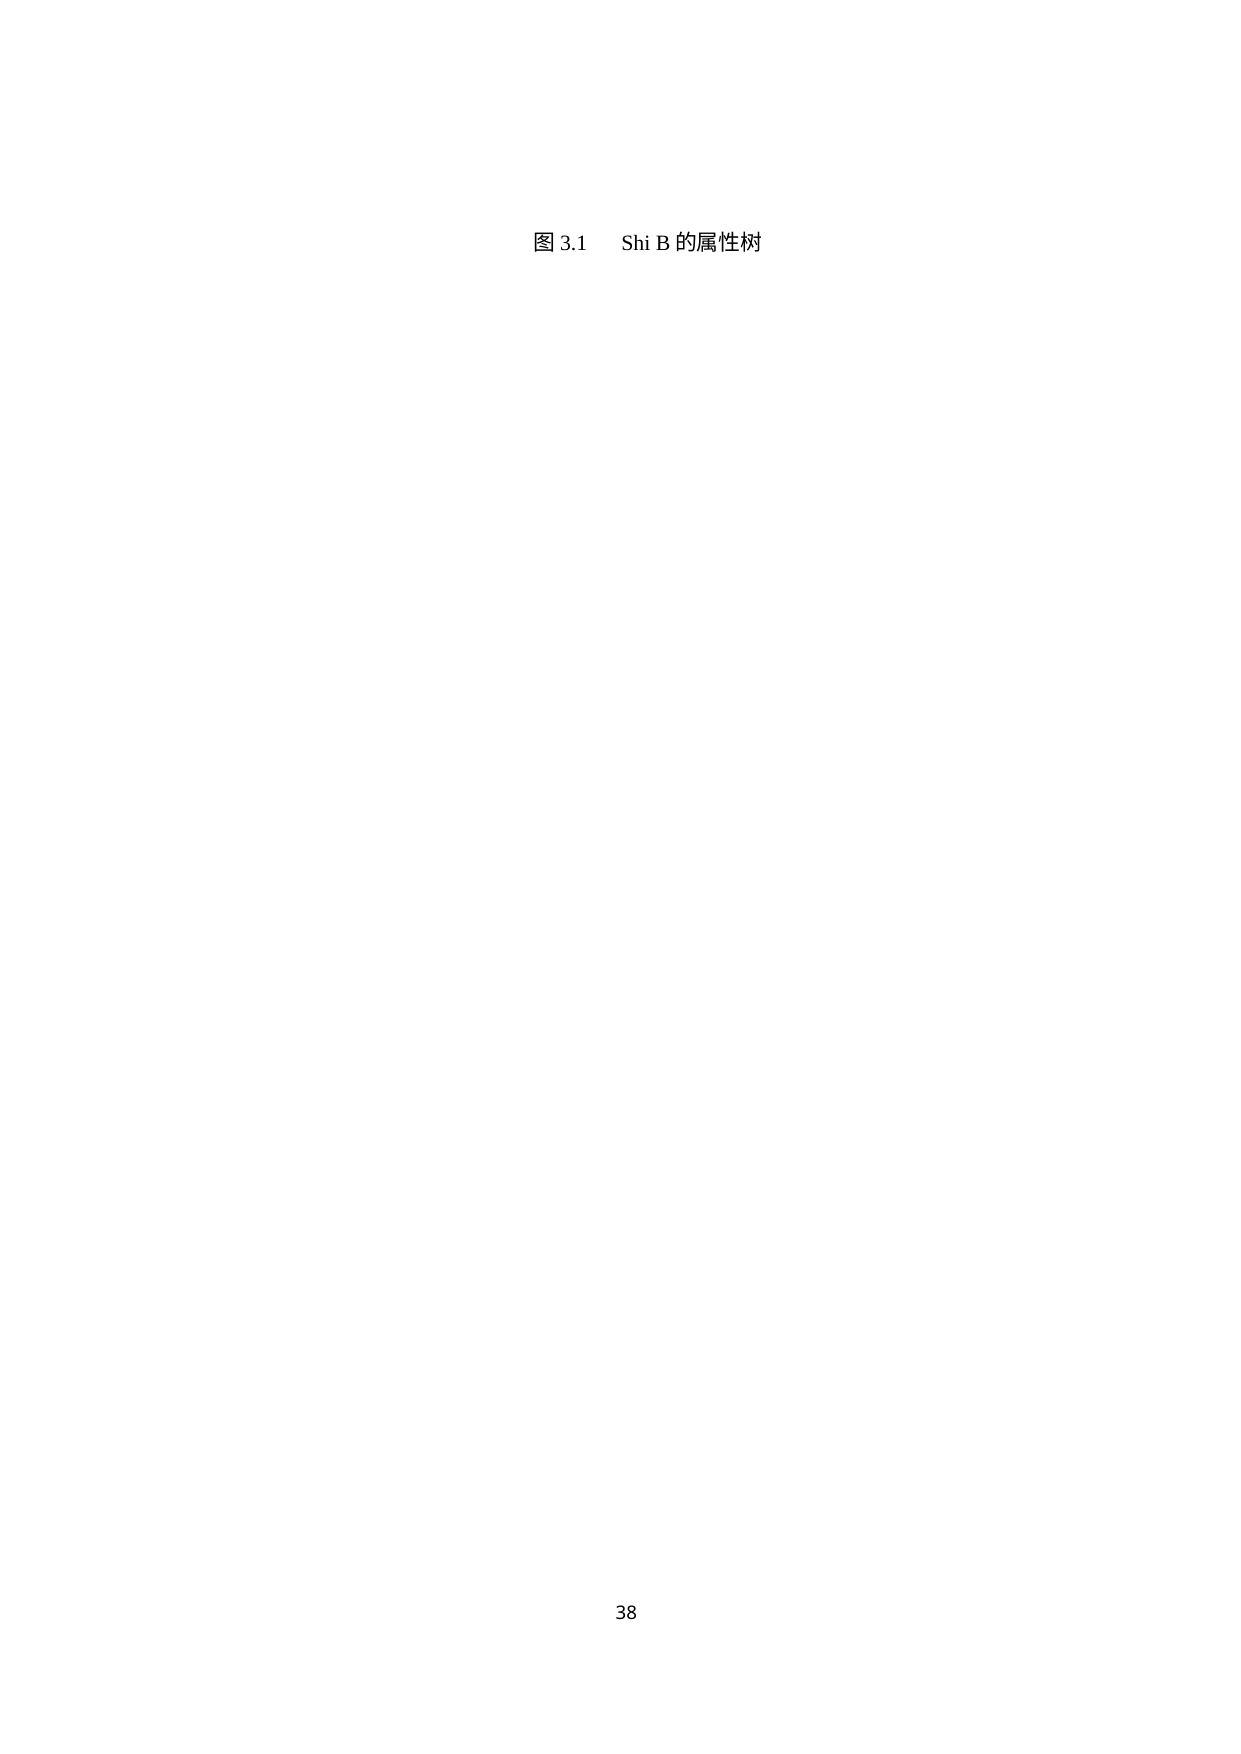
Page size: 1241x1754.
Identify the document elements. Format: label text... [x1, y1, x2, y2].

text 图3.1 Shi B的属性树 [233, 224, 1063, 257]
